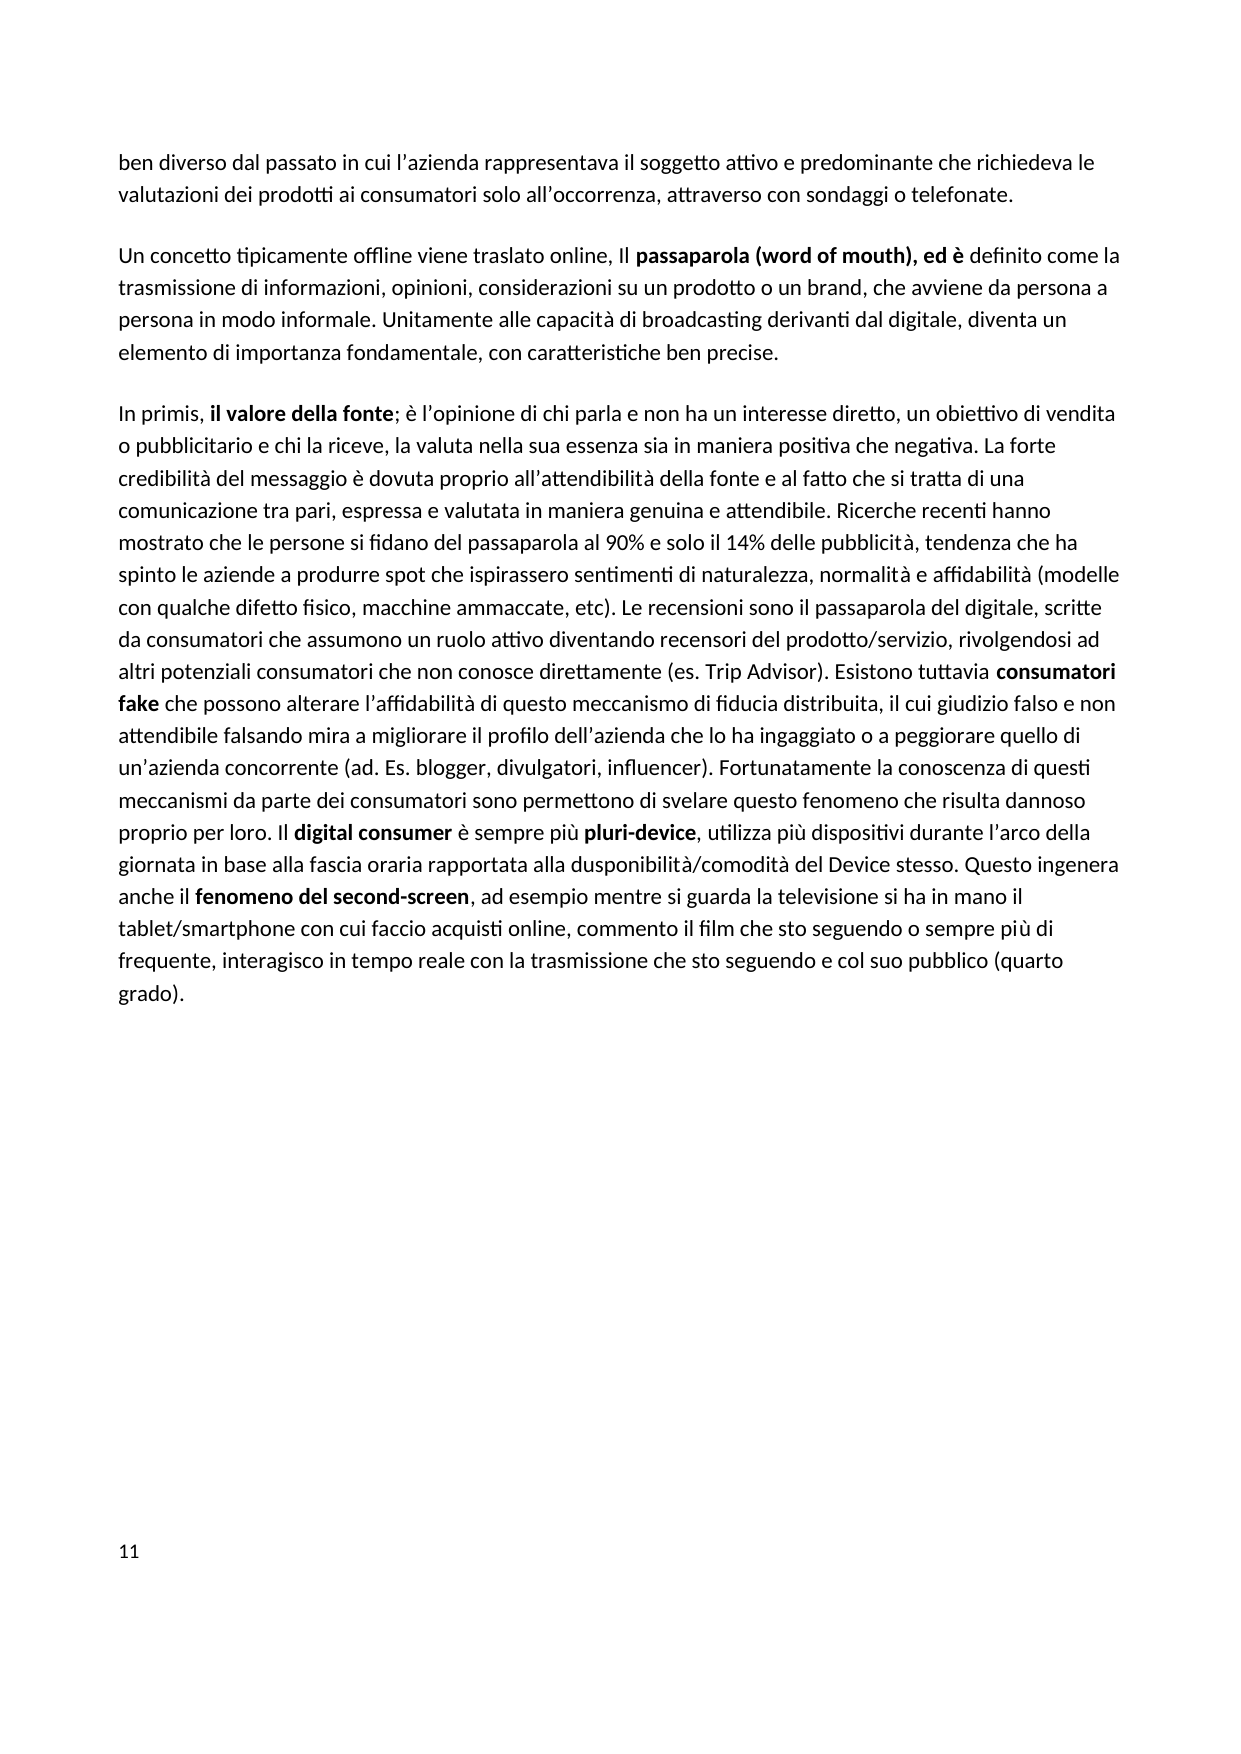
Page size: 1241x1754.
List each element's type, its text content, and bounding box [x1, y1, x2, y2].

text Un concetto tipicamente offline viene traslato online, Il passaparola (word of mouth), ed è definito come la trasmissione di informazioni, opinioni, considerazioni su un prodotto o un brand, che avviene da persona a persona in modo informale. Unitamente alle capacità di broadcasting derivanti dal digitale, diventa un elemento di importanza fondamentale, con caratteristiche ben precise. [118, 241, 1122, 366]
text In primis, il valore della fonte; è l’opinione di chi parla e non ha un interesse diretto, un obiettivo di vendita o pubblicitario e chi la riceve, la valuta nella sua essenza sia in maniera positiva che negativa. La forte credibilità del messaggio è dovuta proprio all’attendibilità della fonte e al fatto che si tratta di una comunicazione tra pari, espressa e valutata in maniera genuina e attendibile. Ricerche recenti hanno mostrato che le persone si fidano del passaparola al 90% e solo il 14% delle pubblicità, tendenza che ha spinto le aziende a produrre spot che ispirassero sentimenti di naturalezza, normalità e affidabilità (modelle con qualche difetto fisico, macchine ammaccate, etc). Le recensioni sono il passaparola del digitale, scritte da consumatori che assumono un ruolo attivo diventando recensori del prodotto/servizio, rivolgendosi ad altri potenziali consumatori che non conosce direttamente (es. Trip Advisor). Esistono tuttavia consumatori fake che possono alterare l’affidabilità di questo meccanismo di fiducia distribuita, il cui giudizio falso e non attendibile falsando mira a migliorare il profilo dell’azienda che lo ha ingaggiato o a peggiorare quello di un’azienda concorrente (ad. Es. blogger, divulgatori, influencer). Fortunatamente la conoscenza di questi meccanismi da parte dei consumatori sono permettono di svelare questo fenomeno che risulta dannoso proprio per loro. Il digital consumer è sempre più pluri-device, utilizza più dispositivi durante l’arco della giornata in base alla fascia oraria rapportata alla dusponibilità/comodità del Device stesso. Questo ingenera anche il fenomeno del second-screen, ad esempio mentre si guarda la televisione si ha in mano il tablet/smartphone con cui faccio acquisti online, commento il film che sto seguendo o sempre più di frequente, interagisco in tempo reale con la trasmissione che sto seguendo e col suo pubblico (quarto grado). [118, 399, 1122, 1007]
